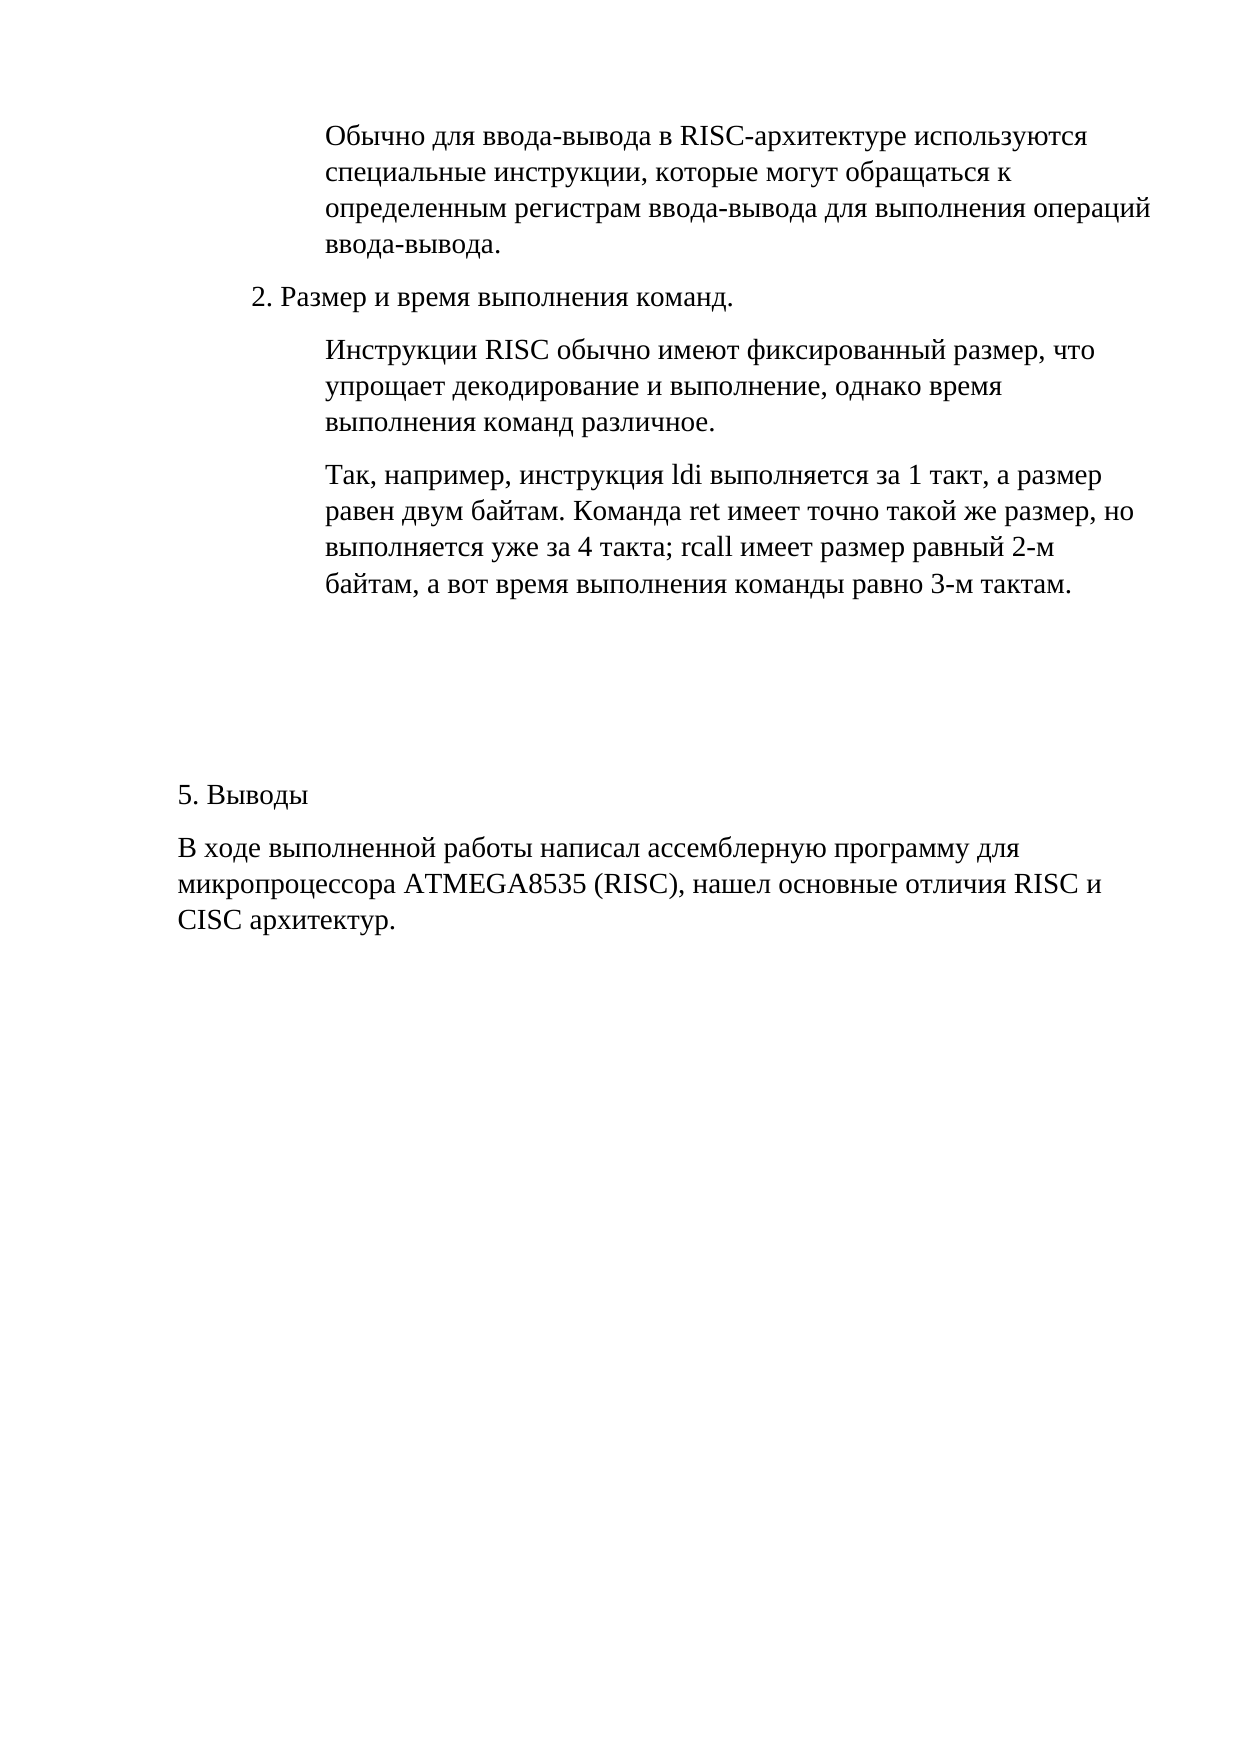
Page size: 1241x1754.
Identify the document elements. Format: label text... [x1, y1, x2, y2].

text 5. Выводы [177, 777, 1152, 811]
text В ходе выполненной работы написал ассемблерную программу для микропроцессора ATMEGA8535 (RISC), нашел основные отличия RISC и CISC архитектур. [177, 830, 1152, 936]
text 2. Размер и время выполнения команд. [177, 279, 1152, 313]
text Инструкции RISC обычно имеют фиксированный размер, что упрощает декодирование и выполнение, однако время выполнения команд различное. [325, 332, 1152, 438]
text Так, например, инструкция ldi выполняется за 1 такт, а размер равен двум байтам. Команда ret имеет точно такой же размер, но выполняется уже за 4 такта; rcall имеет размер равный 2-м байтам, а вот время выполнения команды равно 3-м тактам. [325, 457, 1152, 599]
text Обычно для ввода-вывода в RISC-архитектуре используются специальные инструкции, которые могут обращаться к определенным регистрам ввода-вывода для выполнения операций ввода-вывода. [325, 118, 1152, 260]
